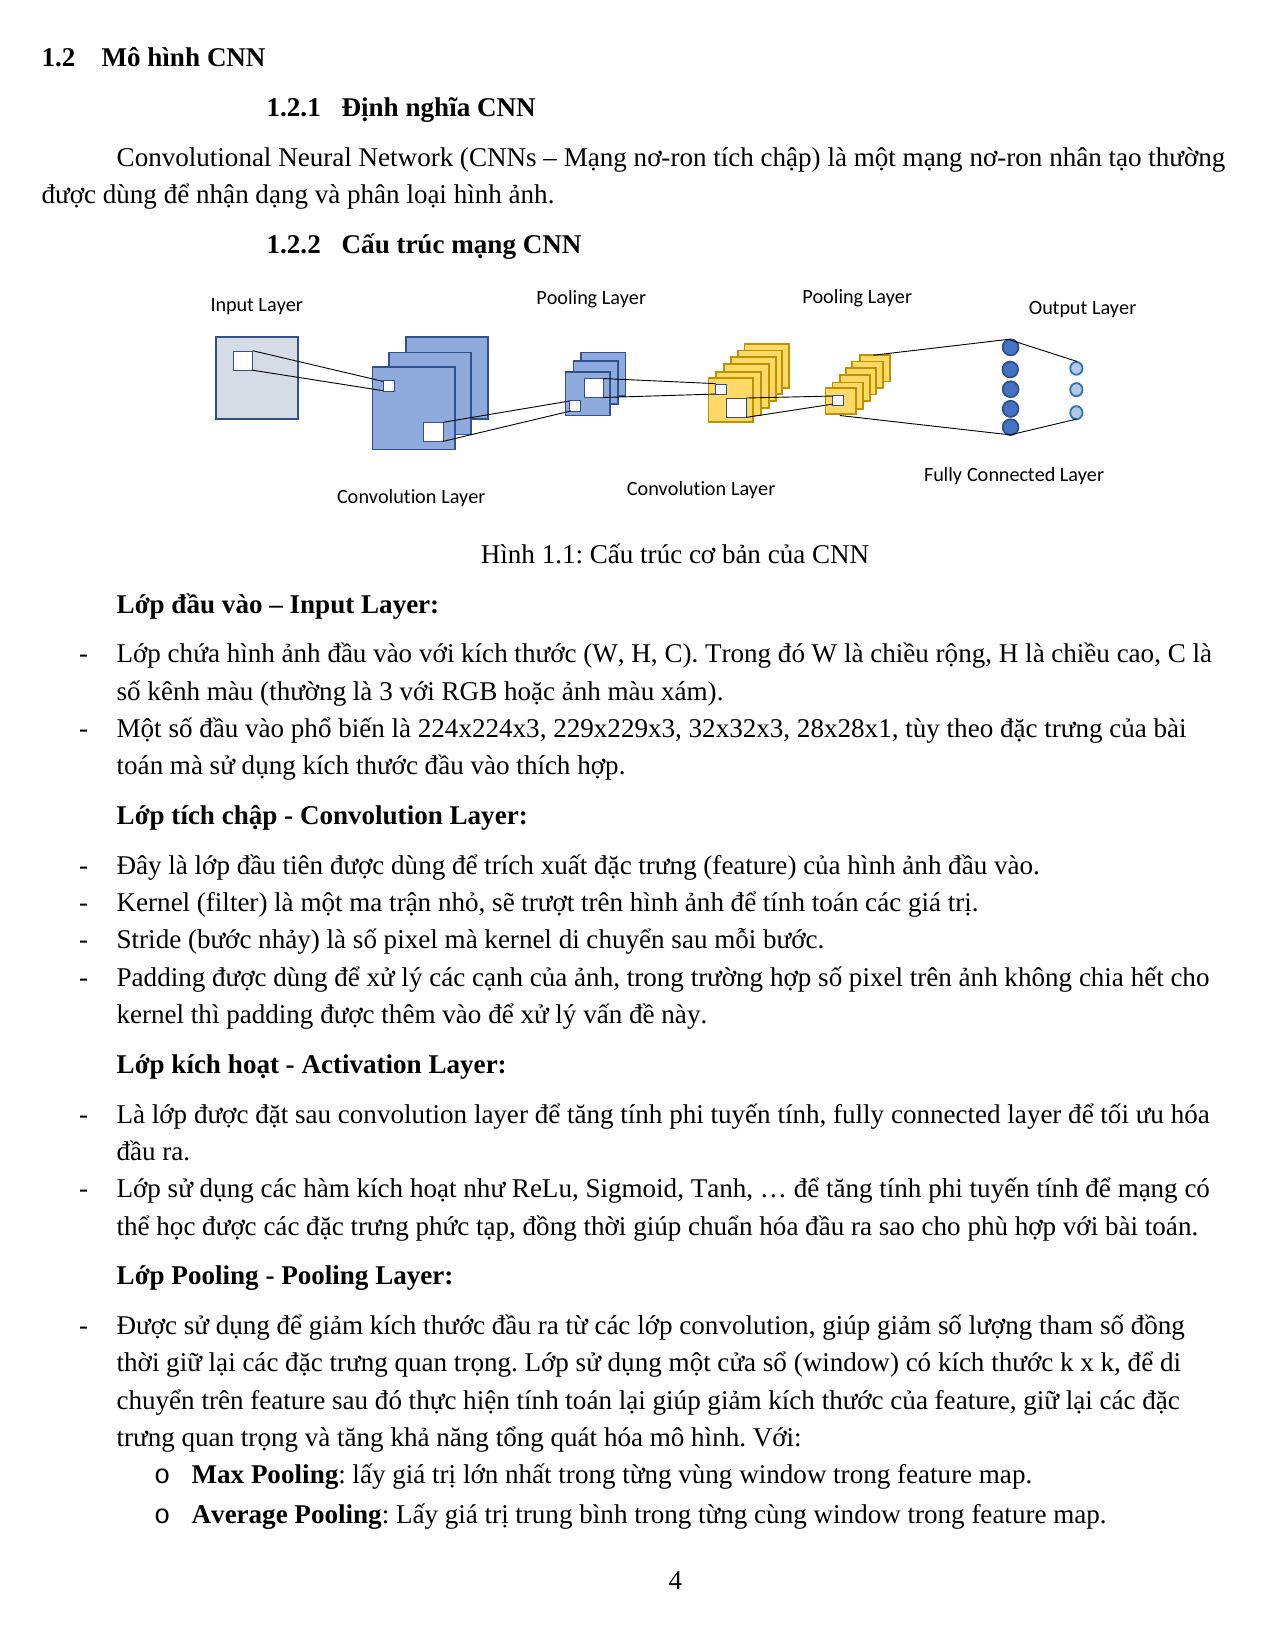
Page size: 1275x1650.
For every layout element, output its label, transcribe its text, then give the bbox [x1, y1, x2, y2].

text Lớp tích chập - Convolution Layer: [41, 799, 1234, 830]
list Max Pooling: lấy giá trị lớn nhất trong từng vùng window trong feature map. [154, 1458, 1234, 1492]
list Một số đầu vào phổ biến là 224x224x3, 229x229x3, 32x32x3, 28x28x1, tùy theo đặc trưng của bài toán mà sử dụng kích thước đầu vào thích hợp. [79, 712, 1234, 781]
list Kernel (filter) là một ma trận nhỏ, sẽ trượt trên hình ảnh để tính toán các giá trị. [79, 886, 1234, 917]
list Đây là lớp đầu tiên được dùng để trích xuất đặc trưng (feature) của hình ảnh đầu vào. [79, 849, 1234, 880]
text Hình 1.1: Cấu trúc cơ bản của CNN [41, 538, 1234, 569]
text Convolutional Neural Network (CNNs – Mạng nơ-ron tích chập) là một mạng nơ-ron nhân tạo thường được dùng để nhận dạng và phân loại hình ảnh. [41, 141, 1234, 209]
subtitle Định nghĩa CNN [191, 91, 1234, 122]
subtitle Cấu trúc mạng CNN [191, 228, 1234, 259]
text Lớp kích hoạt - Activation Layer: [41, 1048, 1234, 1079]
list Stride (bước nhảy) là số pixel mà kernel di chuyển sau mỗi bước. [79, 924, 1234, 955]
subtitle Mô hình CNN [41, 41, 1234, 72]
list Average Pooling: Lấy giá trị trung bình trong từng cùng window trong feature map. [154, 1498, 1234, 1532]
list Là lớp được đặt sau convolution layer để tăng tính phi tuyến tính, fully connected layer để tối ưu hóa đầu ra. [79, 1098, 1234, 1166]
text Lớp Pooling - Pooling Layer: [41, 1259, 1234, 1291]
list Padding được dùng để xử lý các cạnh của ảnh, trong trường hợp số pixel trên ảnh không chia hết cho kernel thì padding được thêm vào để xử lý vấn đề này. [79, 961, 1234, 1029]
text Lớp đầu vào – Input Layer: [41, 588, 1234, 619]
list Được sử dụng để giảm kích thước đầu ra từ các lớp convolution, giúp giảm số lượng tham số đồng thời giữ lại các đặc trưng quan trọng. Lớp sử dụng một cửa sổ (window) có kích thước k x k, để di chuyển trên feature sau đó thực hiện tính toán lại giúp giảm kích thước của feature, giữ lại các đặc trưng quan trọng và tăng khả năng tổng quát hóa mô hình. Với: [79, 1309, 1234, 1452]
list Lớp sử dụng các hàm kích hoạt như ReLu, Sigmoid, Tanh, … để tăng tính phi tuyến tính để mạng có thể học được các đặc trưng phức tạp, đồng thời giúp chuẩn hóa đầu ra sao cho phù hợp với bài toán. [79, 1172, 1234, 1241]
list Lớp chứa hình ảnh đầu vào với kích thước (W, H, C). Trong đó W là chiều rộng, H là chiều cao, C là số kênh màu (thường là 3 với RGB hoặc ảnh màu xám). [79, 638, 1234, 706]
